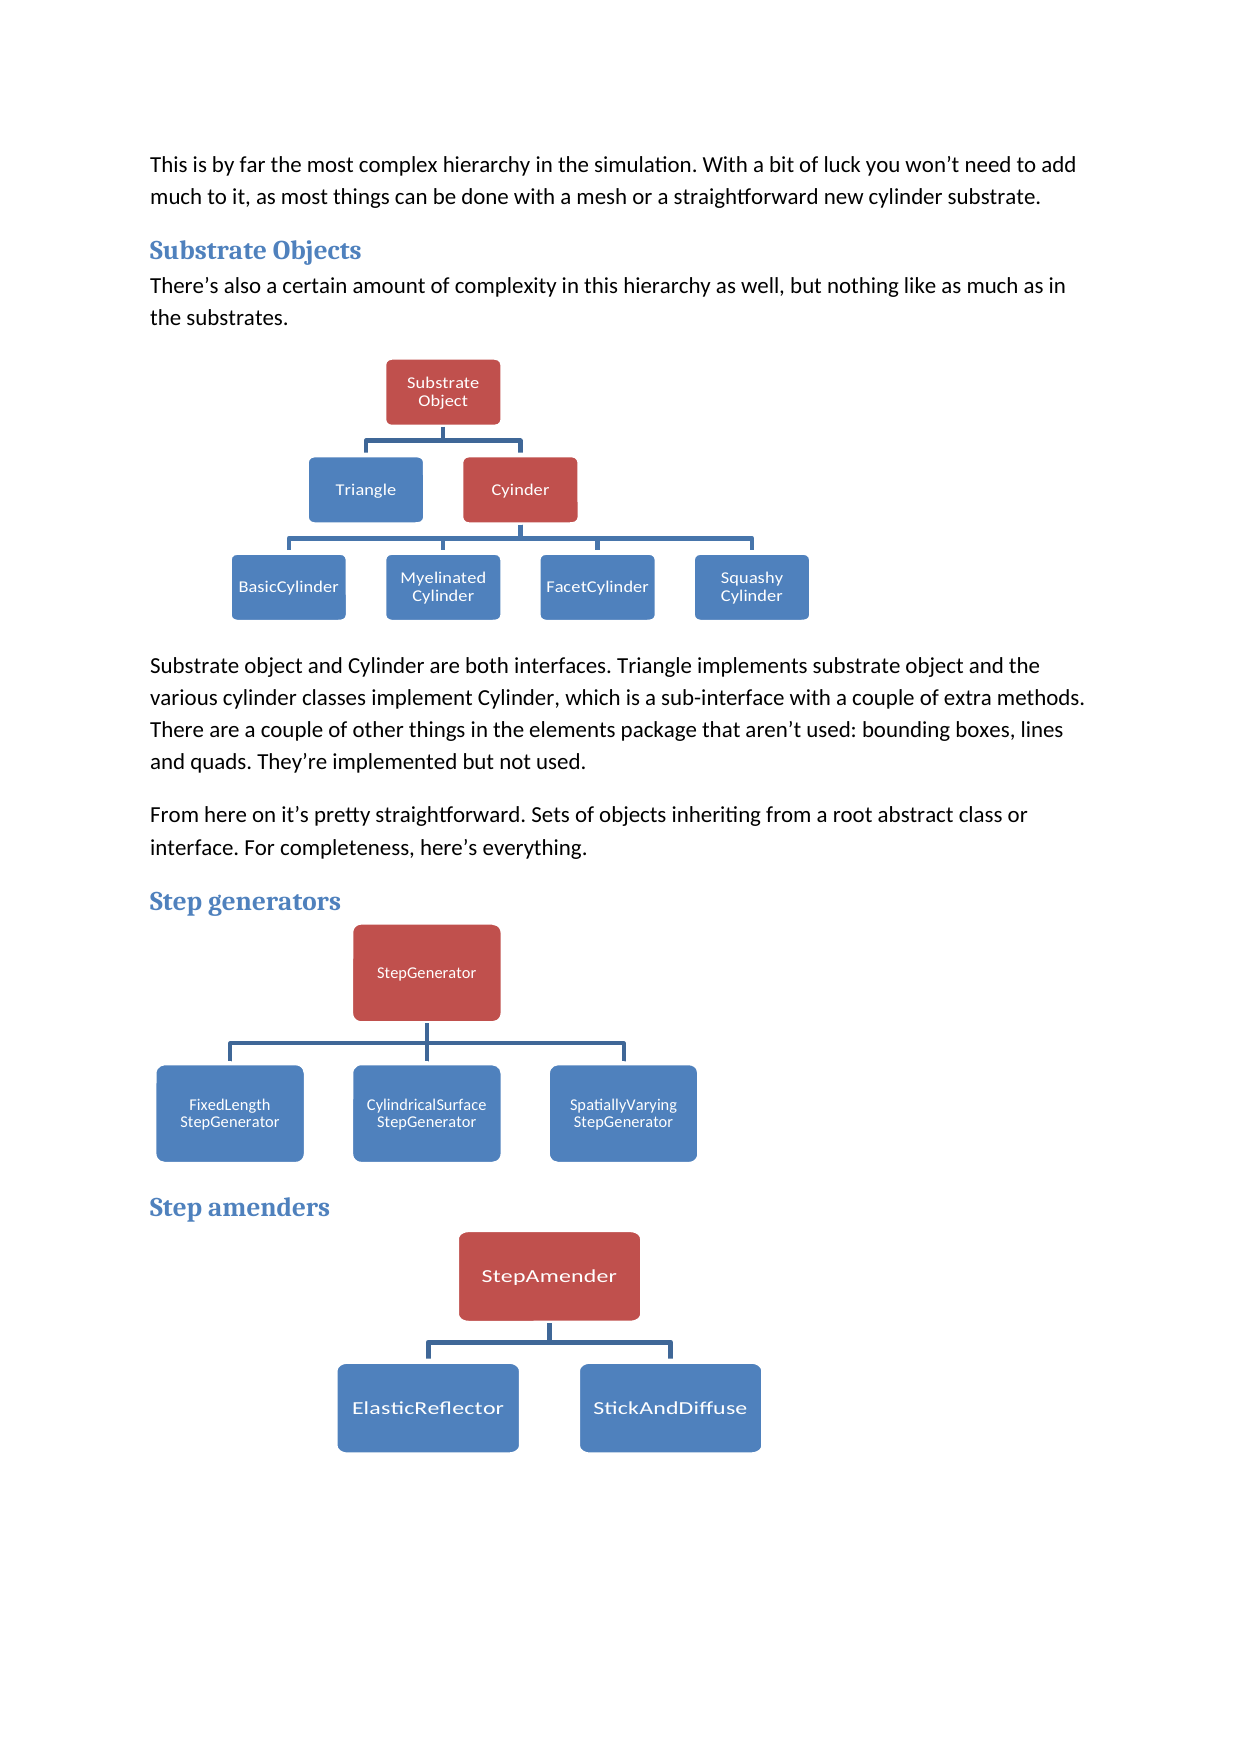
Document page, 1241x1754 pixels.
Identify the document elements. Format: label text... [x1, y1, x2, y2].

text Substrate object and Cylinder are both interfaces. Triangle implements substrate object and the various cylinder classes implement Cylinder, which is a sub-interface with a couple of extra methods. There are a couple of other things in the elements package that aren’t used: bounding boxes, lines and quads. They’re implemented but not used. [150, 651, 1090, 775]
subtitle Step amenders [150, 1192, 1090, 1224]
text There’s also a certain amount of complexity in this hierarchy as well, but nothing like as much as in the substrates. [150, 271, 1090, 331]
subtitle Step generators [150, 886, 1090, 917]
text This is by far the most complex hierarchy in the simulation. With a bit of luck you won’t need to add much to it, as most things can be done with a mesh or a straightforward new cylinder substrate. [150, 150, 1090, 210]
subtitle Substrate Objects [150, 235, 1090, 266]
text From here on it’s pretty straightforward. Sets of objects inheriting from a root abstract class or interface. For completeness, here’s everything. [150, 800, 1090, 861]
